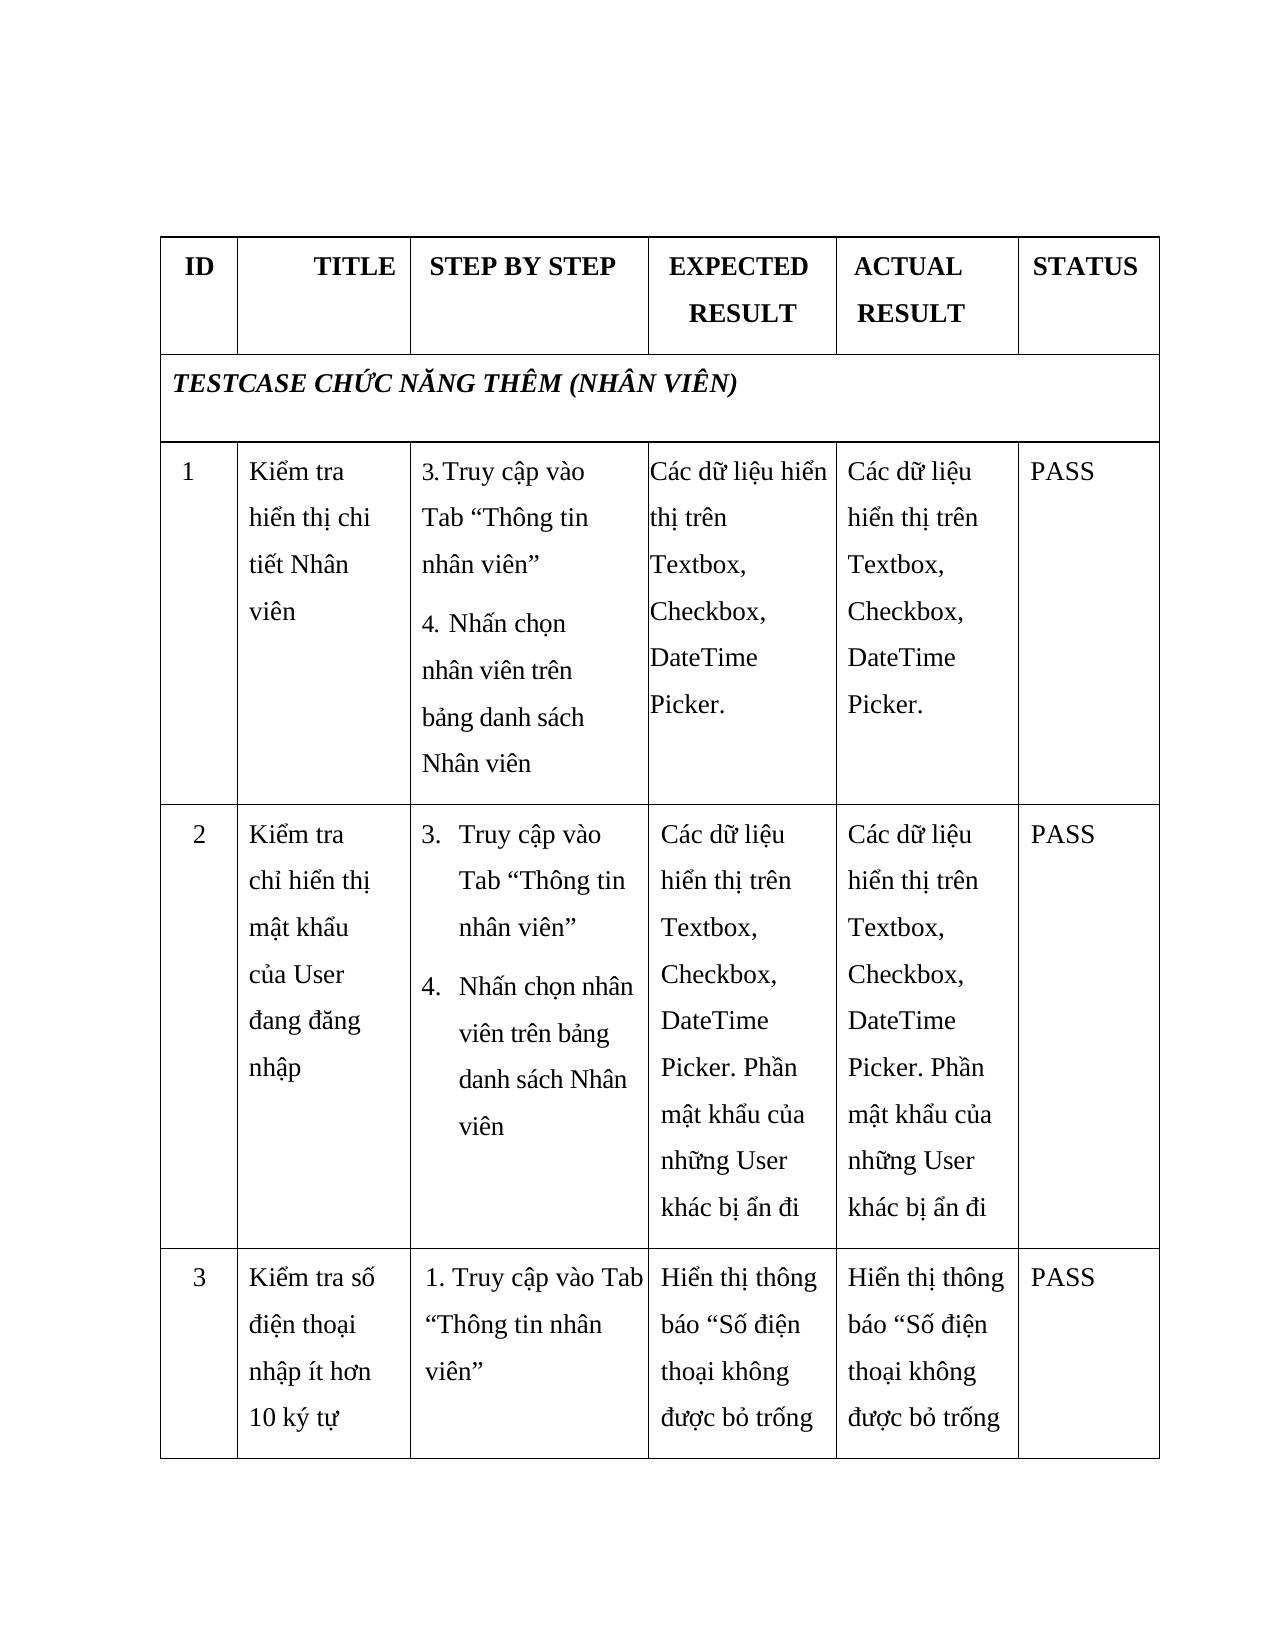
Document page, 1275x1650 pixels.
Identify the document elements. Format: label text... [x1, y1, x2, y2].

table_header STEP BY STEP [411, 238, 648, 353]
table_cell Các dữ liệu hiển thị trên Textbox, Checkbox, DateTime Picker. Phần mật khẩu của những User khác bị ẩn đi [649, 805, 836, 1248]
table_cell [238, 1249, 410, 1458]
table_header EXPECTED RESULT [649, 238, 836, 353]
table_cell PASS [1019, 805, 1159, 1248]
table_cell Các dữ liệu hiển thị trên Textbox, Checkbox, DateTime Picker. [837, 443, 1018, 804]
table_cell Truy cập vào Tab “Thông tin nhân viên” Nhấn chọn nhân viên trên bảng danh sách Nhân viên [411, 805, 648, 1248]
table_cell Kiểm tra hiển thị chi tiết Nhân viên [238, 443, 410, 804]
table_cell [411, 1249, 648, 1458]
table_cell 3 [161, 1249, 237, 1458]
table_header TITLE [238, 238, 410, 353]
table_cell Kiểm tra chỉ hiển thị mật khẩu của User đang đăng nhập [238, 805, 410, 1248]
table_header STATUS [1019, 238, 1159, 353]
table_cell Các dữ liệu hiển thị trên Textbox, Checkbox, DateTime Picker. [649, 443, 836, 804]
table_cell PASS [1019, 443, 1159, 804]
table_cell TESTCASE CHỨC NĂNG THÊM (NHÂN VIÊN) [161, 355, 1159, 441]
table_cell Các dữ liệu hiển thị trên Textbox, Checkbox, DateTime Picker. Phần mật khẩu của những User khác bị ẩn đi [837, 805, 1018, 1248]
table_header ID [161, 238, 237, 353]
table_cell Truy cập vào Tab “Thông tin nhân viên” Nhấn chọn nhân viên trên bảng danh sách Nhân viên [411, 443, 648, 804]
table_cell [649, 1249, 836, 1458]
table_cell 1 [161, 443, 237, 804]
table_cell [837, 1249, 1018, 1458]
table_header ACTUAL RESULT [837, 238, 1018, 353]
table_cell PASS [1019, 1249, 1159, 1458]
table_cell 2 [161, 805, 237, 1248]
